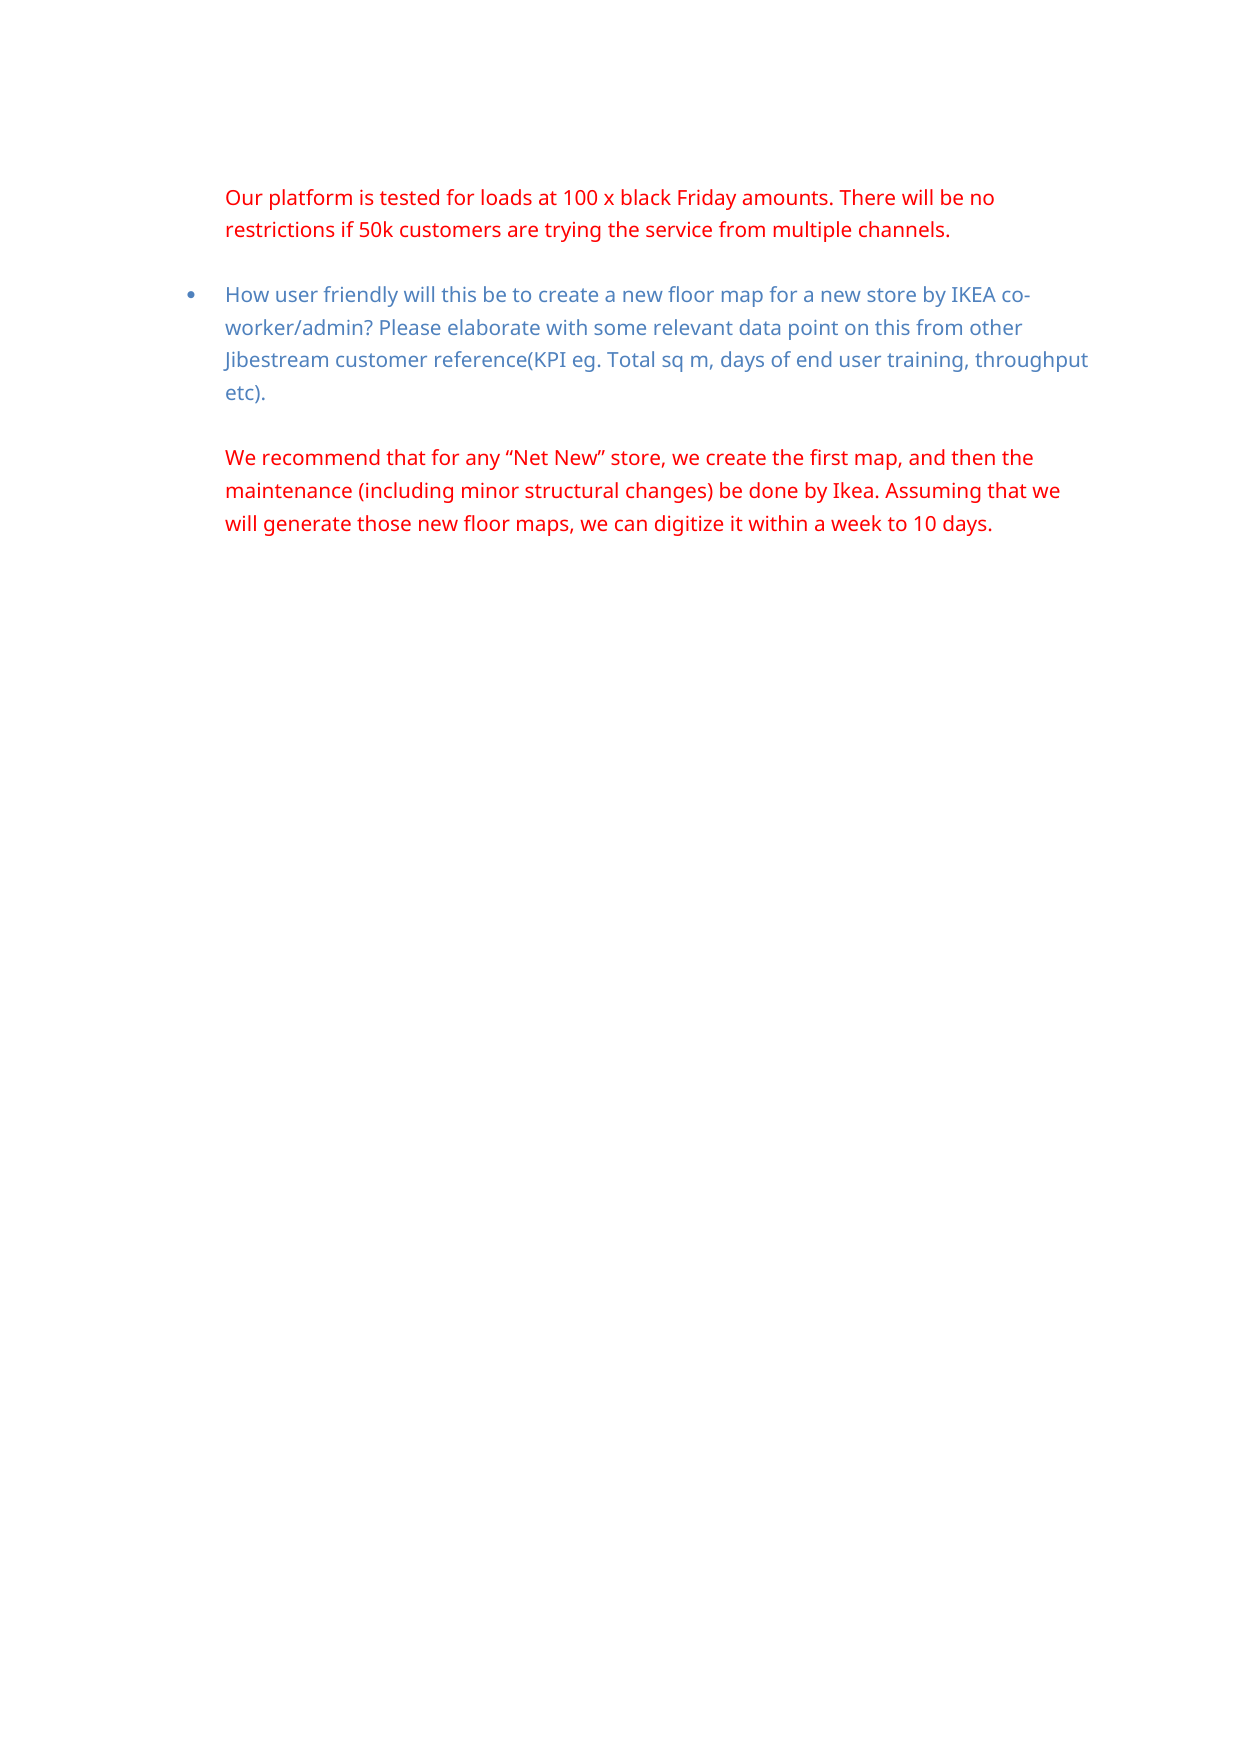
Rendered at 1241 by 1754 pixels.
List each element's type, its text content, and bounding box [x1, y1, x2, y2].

list How user friendly will this be to create a new floor map for a new store by IKEA co-worker/admin? Please elaborate with some relevant data point on this from other Jibestream customer reference(KPI eg. Total sq m, days of end user training, throughput etc). [187, 280, 1090, 407]
list We recommend that for any “Net New” store, we create the first map, and then the maintenance (including minor structural changes) be done by Ikea. Assuming that we will generate those new floor maps, we can digitize it within a week to 10 days. [225, 443, 1090, 537]
list Our platform is tested for loads at 100 x black Friday amounts. There will be no restrictions if 50k customers are trying the service from multiple channels. [225, 183, 1090, 244]
